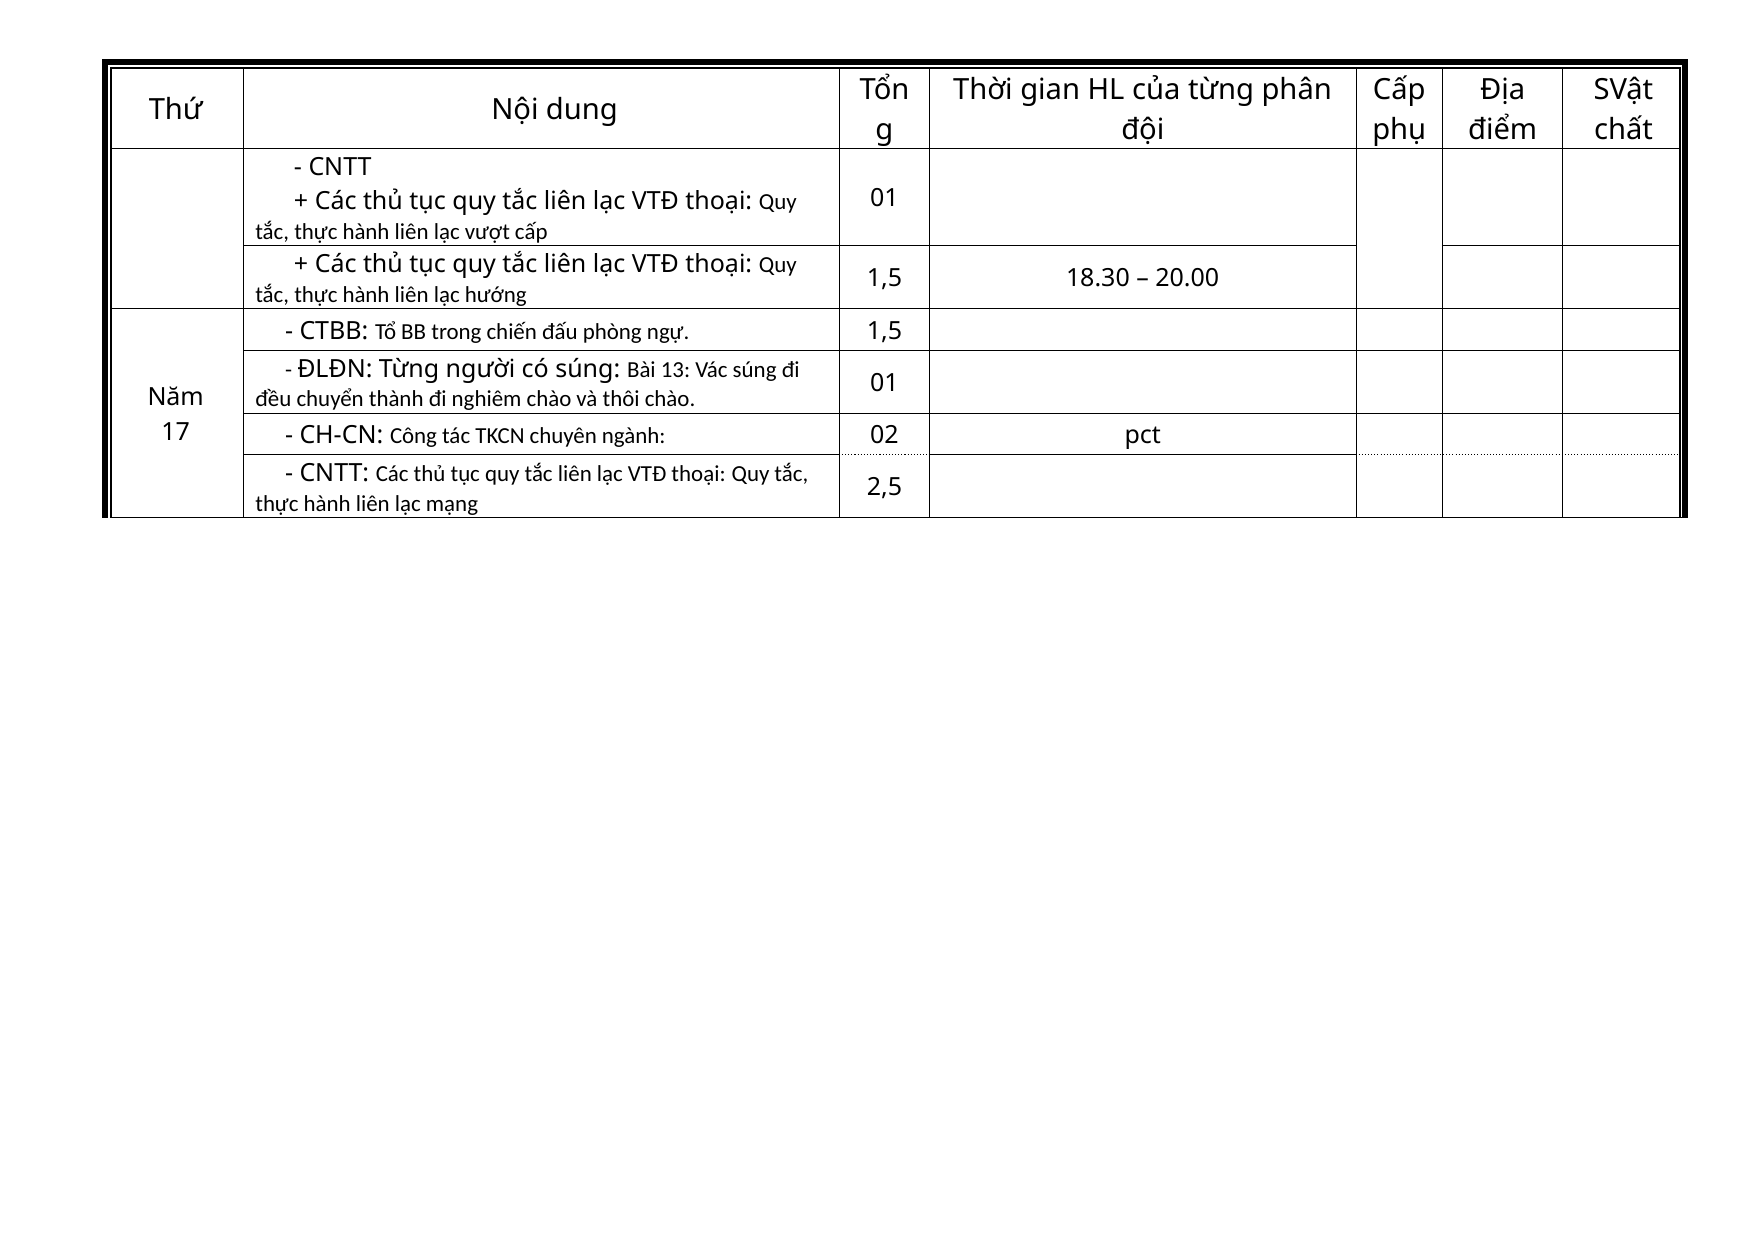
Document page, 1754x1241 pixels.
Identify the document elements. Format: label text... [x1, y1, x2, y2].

table_cell [1443, 246, 1562, 308]
table_cell [1563, 149, 1679, 245]
table_cell [1563, 454, 1679, 517]
table_cell [1357, 454, 1442, 517]
table_cell [1443, 454, 1562, 517]
table_header Thời gian HL của từng phân đội [930, 69, 1356, 148]
table_cell [1443, 309, 1562, 349]
table_cell + Các thủ tục quy tắc liên lạc VTĐ thoại: Quy tắc, thực hành liên lạc hướng [244, 246, 839, 308]
table_cell - CNTT + Các thủ tục quy tắc liên lạc VTĐ thoại: Quy tắc, thực hành liên lạc vượt cấp [244, 149, 839, 245]
table_cell [1563, 414, 1679, 454]
table_cell [930, 455, 1356, 517]
table_cell [1563, 351, 1679, 413]
table_cell 18.30 – 20.00 [930, 246, 1356, 308]
table_cell 01 [840, 351, 929, 413]
table_header Tổng thời gian (giờ) [840, 69, 929, 148]
table_header Địa điểm [1443, 69, 1562, 148]
table_cell - ĐLĐN: Từng người có súng: Bài 13: Vác súng đi đều chuyển thành đi nghiêm chào và thôi chào. [244, 351, 839, 413]
table_cell [1563, 246, 1679, 308]
table_cell 1,5 [840, 246, 929, 308]
table_cell - CNTT: Các thủ tục quy tắc liên lạc VTĐ thoại: Quy tắc, thực hành liên lạc mạng [244, 455, 839, 517]
table_cell - CH-CN: Công tác TKCN chuyên ngành: [244, 414, 839, 454]
table_cell 2,5 [840, 454, 929, 517]
table_cell 1,5 [840, 309, 929, 349]
table_header Cấp phụ trách [1357, 69, 1442, 148]
table_cell pct [930, 414, 1356, 454]
table_cell [1357, 309, 1442, 349]
table_header Thứ [112, 69, 243, 148]
table_header Nội dung [244, 69, 839, 148]
table_cell [930, 309, 1356, 349]
table_cell Năm 17 [112, 309, 243, 517]
table_cell 02 [840, 414, 929, 454]
table_cell [930, 149, 1356, 245]
table_cell [1357, 414, 1442, 454]
table_header SVật chất bảo đảm [1563, 69, 1679, 148]
table_cell [1357, 351, 1442, 413]
table_cell [1443, 414, 1562, 454]
table_cell [1443, 149, 1562, 245]
table_cell [1443, 351, 1562, 413]
table_cell [930, 351, 1356, 413]
table_cell [1563, 309, 1679, 349]
table_cell 01 [840, 149, 929, 245]
table_cell - CTBB: Tổ BB trong chiến đấu phòng ngự. [244, 309, 839, 349]
